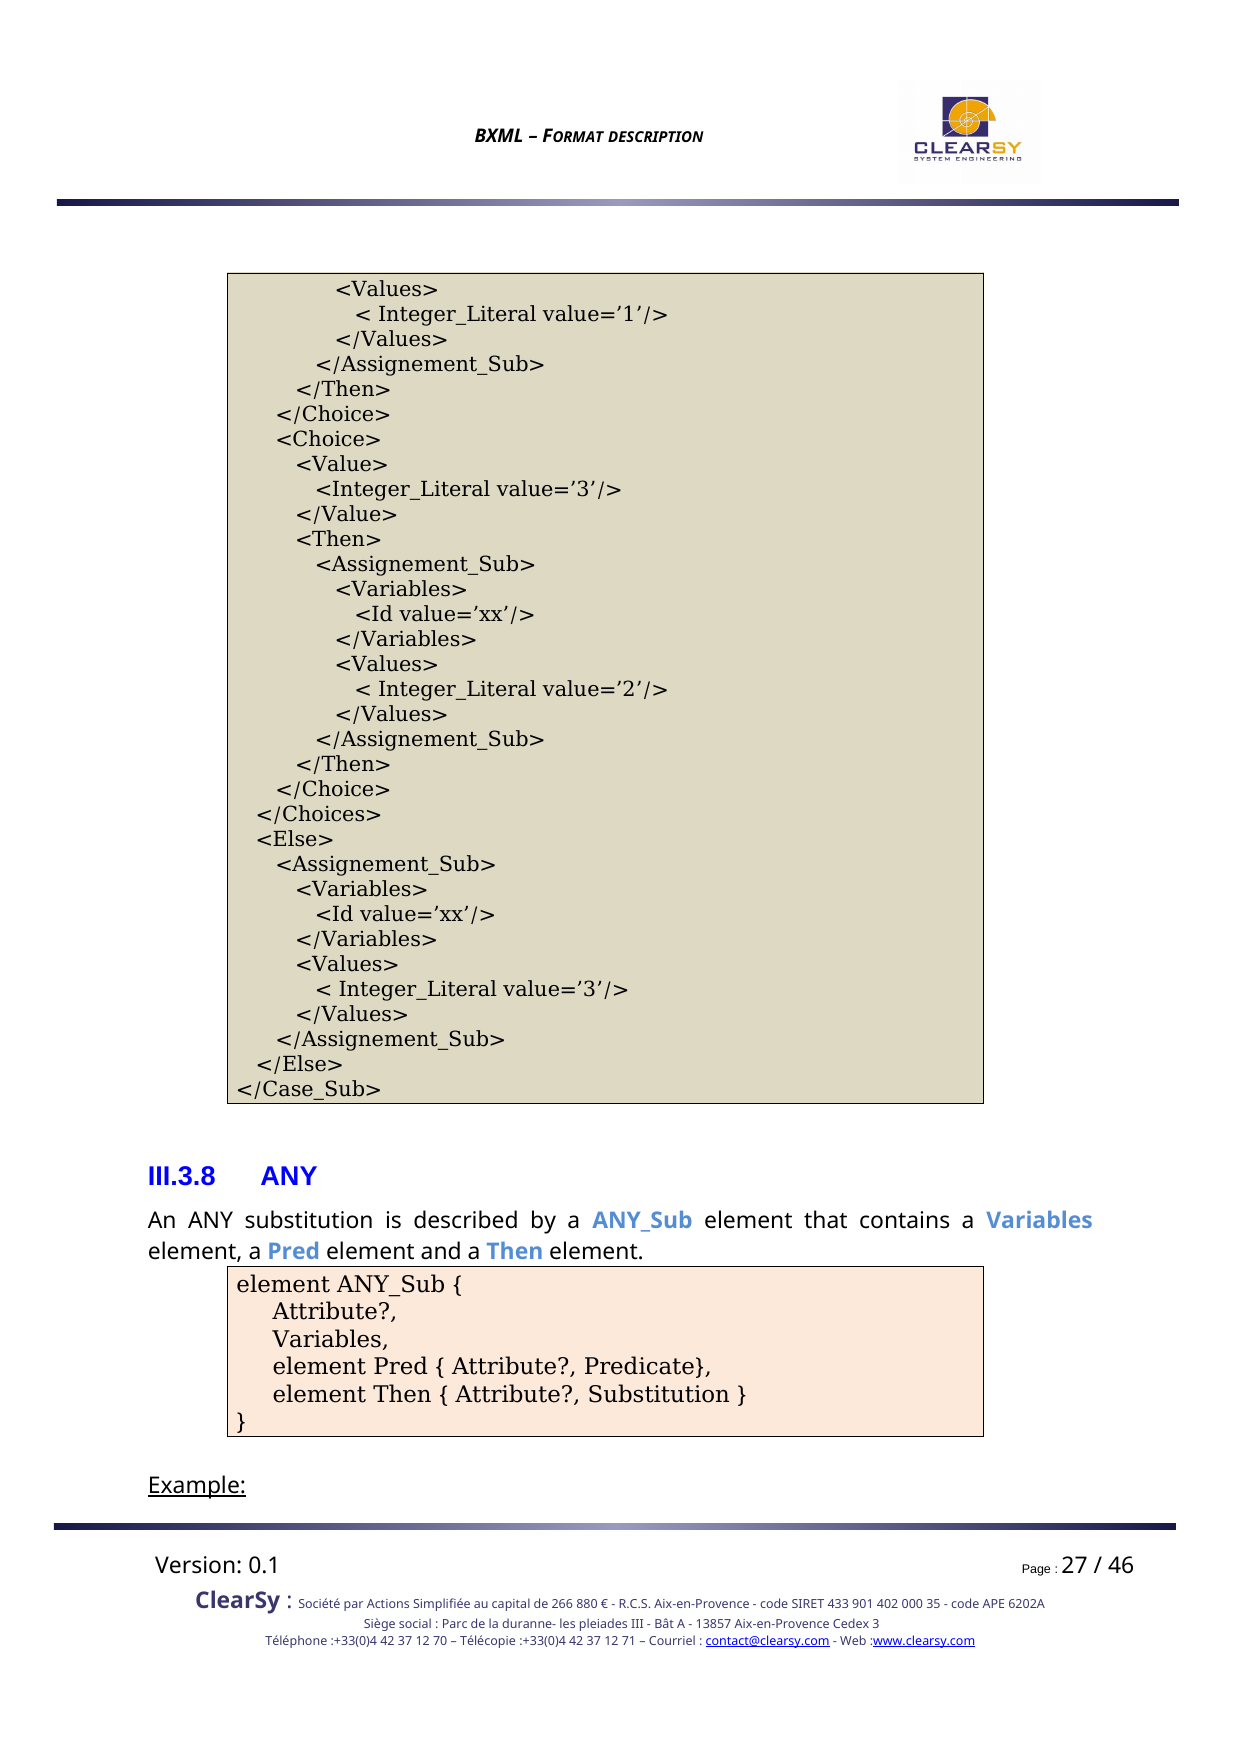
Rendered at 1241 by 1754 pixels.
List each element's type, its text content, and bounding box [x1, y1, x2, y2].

text </Assignement_Sub> [228, 347, 983, 372]
text </Choice> [228, 772, 983, 797]
text <Else> [228, 822, 983, 847]
text </Then> [228, 372, 983, 397]
text < Integer_Literal value=’3’/> [228, 972, 983, 997]
text Variables, [228, 1321, 983, 1349]
text <Variables> [228, 572, 983, 597]
text < Integer_Literal value=’2’/> [228, 672, 983, 697]
text } [228, 1404, 983, 1436]
text Example: [148, 1469, 1093, 1500]
text <Value> [228, 447, 983, 472]
text </Choice> [228, 397, 983, 422]
text element Pred { Attribute?, Predicate}, [228, 1349, 983, 1376]
text </Value> [228, 497, 983, 522]
text </Values> [228, 322, 983, 347]
subtitle ANY [148, 1160, 1093, 1191]
text </Assignement_Sub> [228, 722, 983, 747]
text </Variables> [228, 622, 983, 647]
text An ANY substitution is described by a ANY_Sub element that contains a Variables element, a Pred element and a Then element. [148, 1204, 1093, 1266]
picture [898, 80, 1042, 184]
text </Values> [228, 697, 983, 722]
text <Id value=’xx’/> [228, 597, 983, 622]
text element Then { Attribute?, Substitution } [228, 1376, 983, 1404]
text <Choice> [228, 422, 983, 447]
text <Values> [228, 647, 983, 672]
text <Integer_Literal value=’3’/> [228, 472, 983, 497]
text </Values> [228, 997, 983, 1022]
text </Variables> [228, 922, 983, 947]
text </Then> [228, 747, 983, 772]
text element ANY_Sub { [228, 1267, 983, 1294]
text </Else> [228, 1047, 983, 1072]
text </Choices> [228, 797, 983, 822]
text < Integer_Literal value=’1’/> [228, 297, 983, 322]
text <Id value=’xx’/> [228, 897, 983, 922]
text <Then> [228, 522, 983, 547]
text </Case_Sub> [228, 1072, 983, 1103]
text <Values> [228, 947, 983, 972]
text <Variables> [228, 872, 983, 897]
text <Assignement_Sub> [228, 847, 983, 872]
text Attribute?, [228, 1294, 983, 1321]
text <Values> [228, 274, 983, 297]
text <Assignement_Sub> [228, 547, 983, 572]
text </Assignement_Sub> [228, 1022, 983, 1047]
